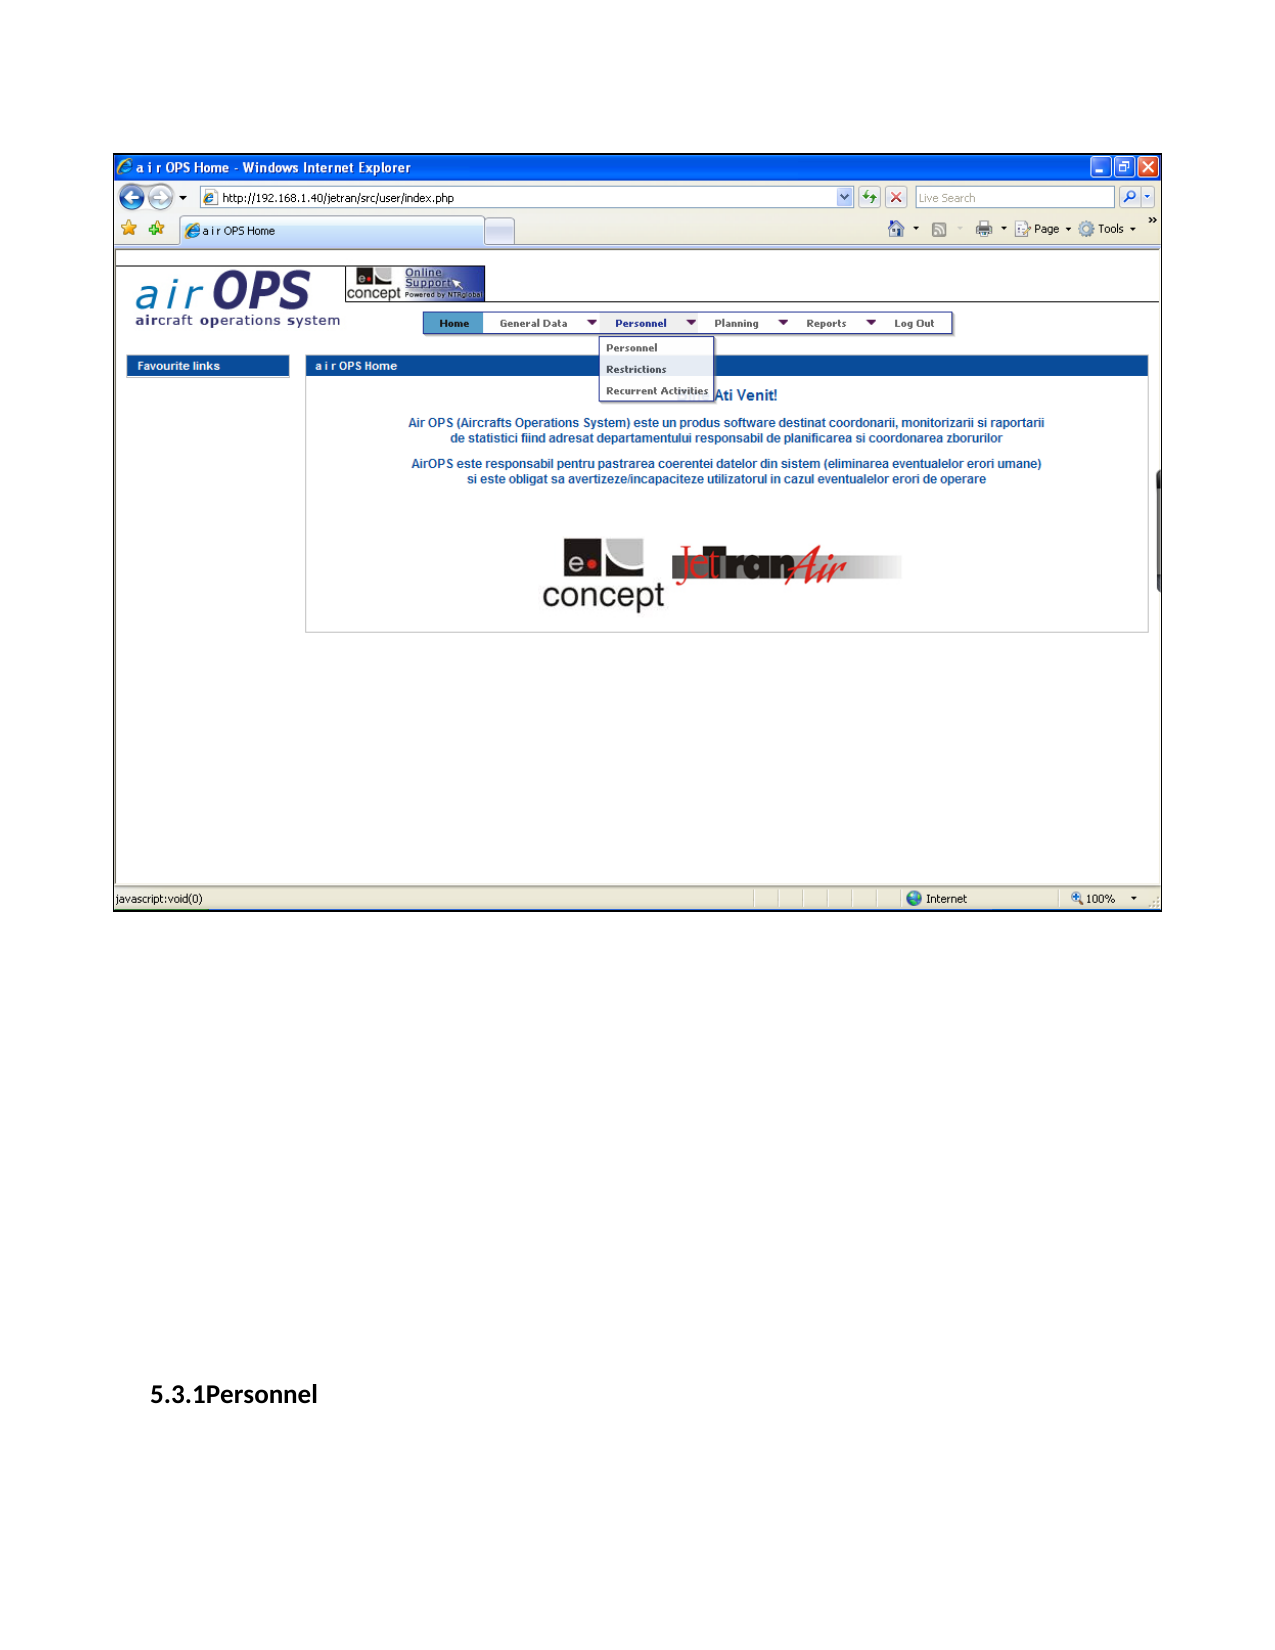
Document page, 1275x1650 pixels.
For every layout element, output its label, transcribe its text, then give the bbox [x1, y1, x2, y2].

picture [114, 155, 1161, 910]
text 5.3.1Personnel [150, 1377, 1125, 1410]
